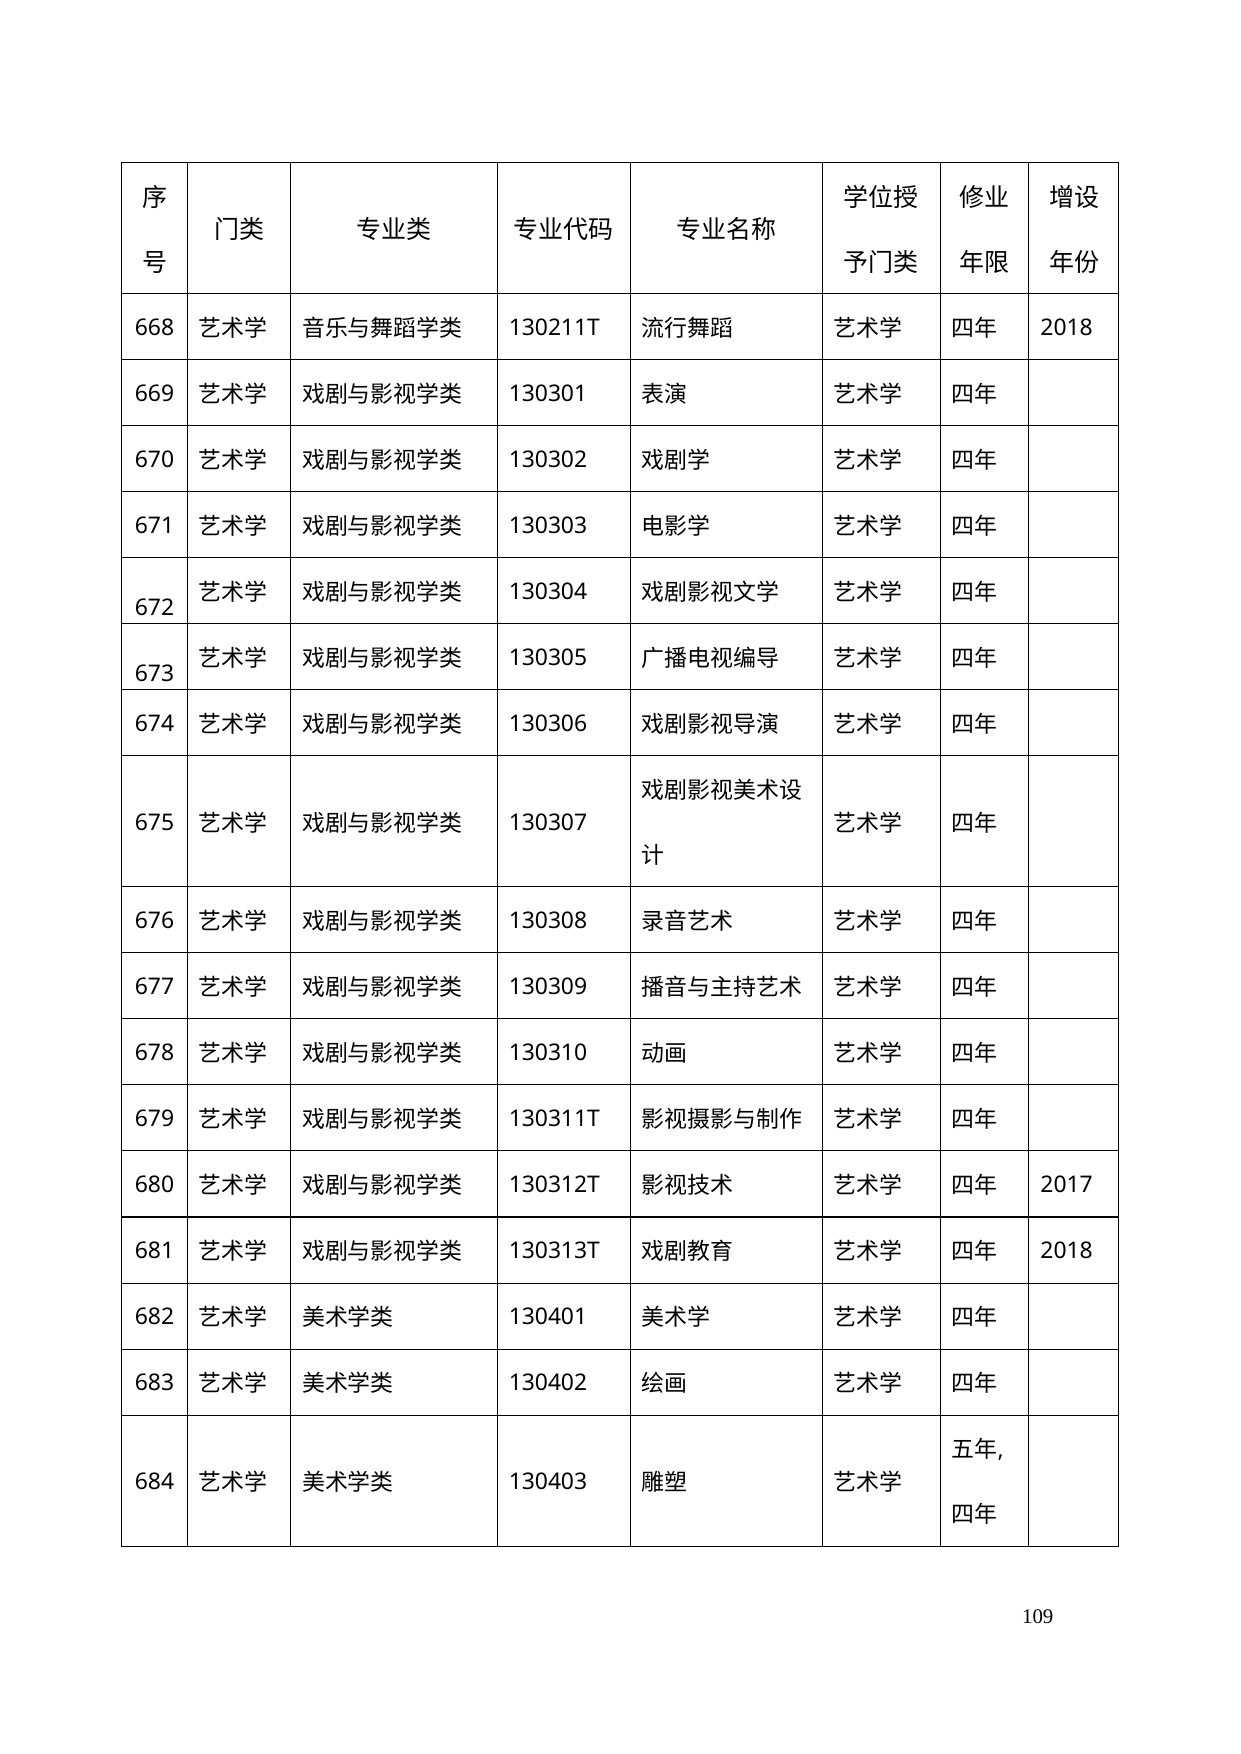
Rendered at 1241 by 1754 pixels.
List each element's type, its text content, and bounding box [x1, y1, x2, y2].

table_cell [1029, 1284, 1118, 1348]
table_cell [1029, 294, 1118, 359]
table_header 专业代码 [498, 163, 630, 293]
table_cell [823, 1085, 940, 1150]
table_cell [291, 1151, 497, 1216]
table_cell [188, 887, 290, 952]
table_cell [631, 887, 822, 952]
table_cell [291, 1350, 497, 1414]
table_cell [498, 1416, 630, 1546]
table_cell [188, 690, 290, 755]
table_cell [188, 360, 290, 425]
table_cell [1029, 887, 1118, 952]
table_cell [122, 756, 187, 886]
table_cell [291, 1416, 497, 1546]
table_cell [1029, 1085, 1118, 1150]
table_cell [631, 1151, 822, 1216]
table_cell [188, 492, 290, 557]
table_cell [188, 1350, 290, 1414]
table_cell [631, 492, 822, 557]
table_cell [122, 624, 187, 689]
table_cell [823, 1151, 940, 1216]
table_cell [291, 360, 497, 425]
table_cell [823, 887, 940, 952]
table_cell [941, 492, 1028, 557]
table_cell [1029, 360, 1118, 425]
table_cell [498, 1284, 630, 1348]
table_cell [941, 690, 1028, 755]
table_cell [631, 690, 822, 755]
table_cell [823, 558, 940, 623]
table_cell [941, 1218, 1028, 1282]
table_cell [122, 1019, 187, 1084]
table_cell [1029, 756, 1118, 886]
table_header 专业类 [291, 163, 497, 293]
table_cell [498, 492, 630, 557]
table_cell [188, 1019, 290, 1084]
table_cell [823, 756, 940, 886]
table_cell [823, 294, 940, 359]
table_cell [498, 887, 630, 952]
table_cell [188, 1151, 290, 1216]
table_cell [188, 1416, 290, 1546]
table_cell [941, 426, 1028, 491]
table_header 门类 [188, 163, 290, 293]
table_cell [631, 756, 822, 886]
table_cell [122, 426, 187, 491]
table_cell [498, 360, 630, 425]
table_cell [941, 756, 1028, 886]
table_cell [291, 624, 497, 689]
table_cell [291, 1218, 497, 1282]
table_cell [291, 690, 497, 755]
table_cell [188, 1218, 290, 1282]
table_header 序号 [122, 163, 187, 293]
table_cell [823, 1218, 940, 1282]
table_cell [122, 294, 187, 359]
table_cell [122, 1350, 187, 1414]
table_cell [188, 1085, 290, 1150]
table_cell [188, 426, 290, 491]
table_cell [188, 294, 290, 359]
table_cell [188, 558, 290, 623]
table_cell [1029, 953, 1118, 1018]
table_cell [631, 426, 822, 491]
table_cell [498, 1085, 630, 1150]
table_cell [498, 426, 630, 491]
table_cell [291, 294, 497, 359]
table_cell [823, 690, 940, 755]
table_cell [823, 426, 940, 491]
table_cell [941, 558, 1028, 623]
table_header 学位授予门类 [823, 163, 940, 293]
table_header 专业名称 [631, 163, 822, 293]
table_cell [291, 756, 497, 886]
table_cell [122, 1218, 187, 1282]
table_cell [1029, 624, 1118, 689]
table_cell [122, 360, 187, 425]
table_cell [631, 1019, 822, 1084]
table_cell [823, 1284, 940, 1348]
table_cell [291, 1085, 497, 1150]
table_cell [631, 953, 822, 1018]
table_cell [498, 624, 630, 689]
table_header 修业年限 [941, 163, 1028, 293]
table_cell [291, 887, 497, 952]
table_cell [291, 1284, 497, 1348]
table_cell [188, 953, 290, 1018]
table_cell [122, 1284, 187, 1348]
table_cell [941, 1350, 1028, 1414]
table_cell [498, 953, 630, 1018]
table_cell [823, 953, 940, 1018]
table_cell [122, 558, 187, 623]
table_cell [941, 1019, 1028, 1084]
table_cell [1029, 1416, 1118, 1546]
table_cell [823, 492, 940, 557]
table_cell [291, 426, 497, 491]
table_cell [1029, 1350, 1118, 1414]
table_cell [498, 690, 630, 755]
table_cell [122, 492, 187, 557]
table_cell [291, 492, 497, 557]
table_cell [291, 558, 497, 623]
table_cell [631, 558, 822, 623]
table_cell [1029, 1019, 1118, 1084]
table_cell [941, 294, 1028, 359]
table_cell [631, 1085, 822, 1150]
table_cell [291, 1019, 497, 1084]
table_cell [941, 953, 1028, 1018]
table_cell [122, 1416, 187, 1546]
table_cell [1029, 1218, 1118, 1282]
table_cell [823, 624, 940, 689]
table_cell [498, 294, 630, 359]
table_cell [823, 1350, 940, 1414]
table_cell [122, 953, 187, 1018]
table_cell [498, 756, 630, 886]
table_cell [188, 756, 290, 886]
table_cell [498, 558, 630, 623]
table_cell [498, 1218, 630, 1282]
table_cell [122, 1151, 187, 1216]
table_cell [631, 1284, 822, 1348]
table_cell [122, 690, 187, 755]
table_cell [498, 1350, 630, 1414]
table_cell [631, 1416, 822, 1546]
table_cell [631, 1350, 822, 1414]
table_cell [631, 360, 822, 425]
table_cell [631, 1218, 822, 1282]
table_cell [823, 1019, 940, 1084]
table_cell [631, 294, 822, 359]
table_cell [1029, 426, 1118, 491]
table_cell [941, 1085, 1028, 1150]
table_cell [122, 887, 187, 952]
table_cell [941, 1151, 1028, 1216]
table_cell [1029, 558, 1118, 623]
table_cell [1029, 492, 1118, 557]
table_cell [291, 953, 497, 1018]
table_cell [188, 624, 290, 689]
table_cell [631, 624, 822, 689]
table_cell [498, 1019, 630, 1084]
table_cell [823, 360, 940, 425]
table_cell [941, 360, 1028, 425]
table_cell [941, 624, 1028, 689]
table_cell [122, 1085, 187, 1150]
table_header 增设年份 [1029, 163, 1118, 293]
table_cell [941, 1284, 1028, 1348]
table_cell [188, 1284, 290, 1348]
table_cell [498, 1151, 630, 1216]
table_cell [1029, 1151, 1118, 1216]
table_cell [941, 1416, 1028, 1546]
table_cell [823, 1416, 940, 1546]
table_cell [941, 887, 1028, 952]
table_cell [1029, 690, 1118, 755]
